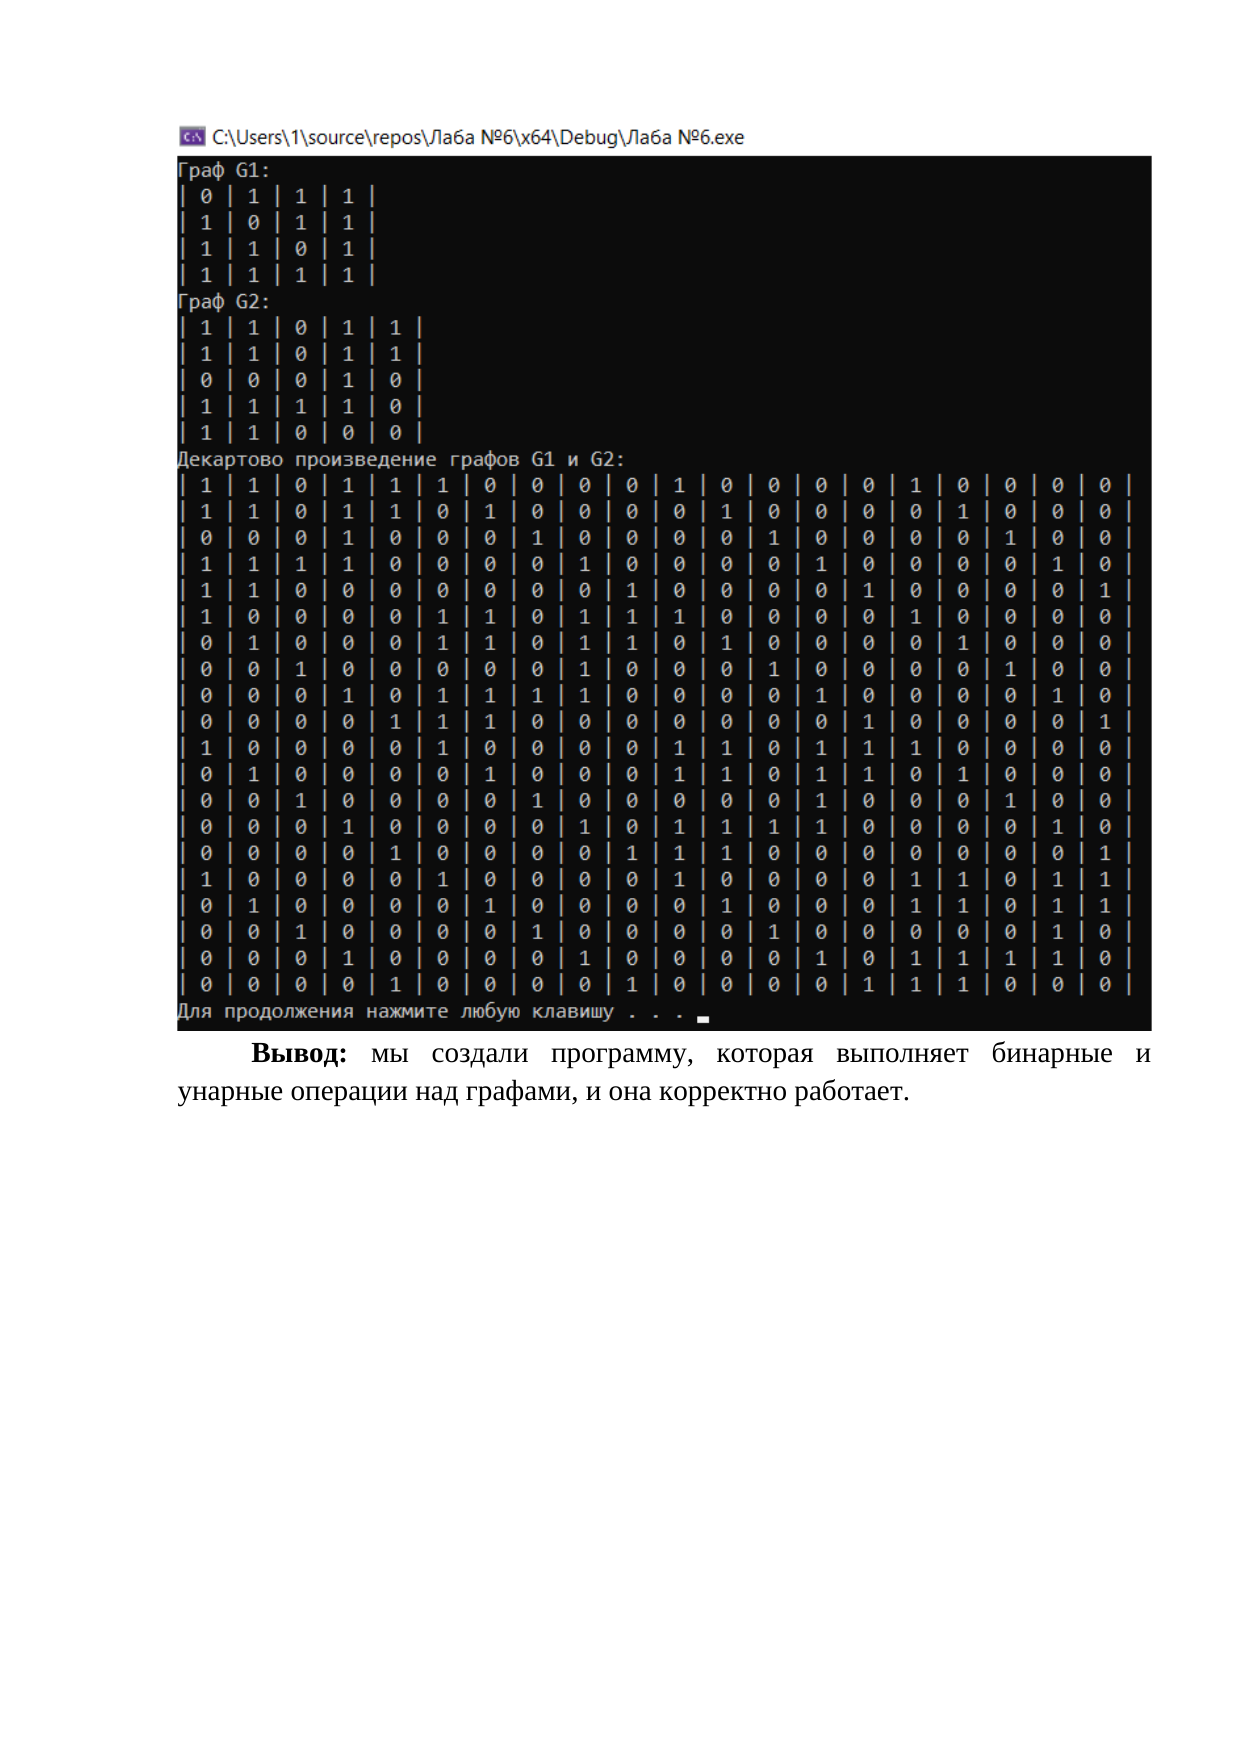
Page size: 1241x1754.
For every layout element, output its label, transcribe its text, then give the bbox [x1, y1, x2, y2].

text Вывод: мы создали программу, которая выполняет бинарные и унарные операции над графами, и она корректно работает. [177, 1035, 1152, 1107]
picture [177, 118, 1152, 1031]
